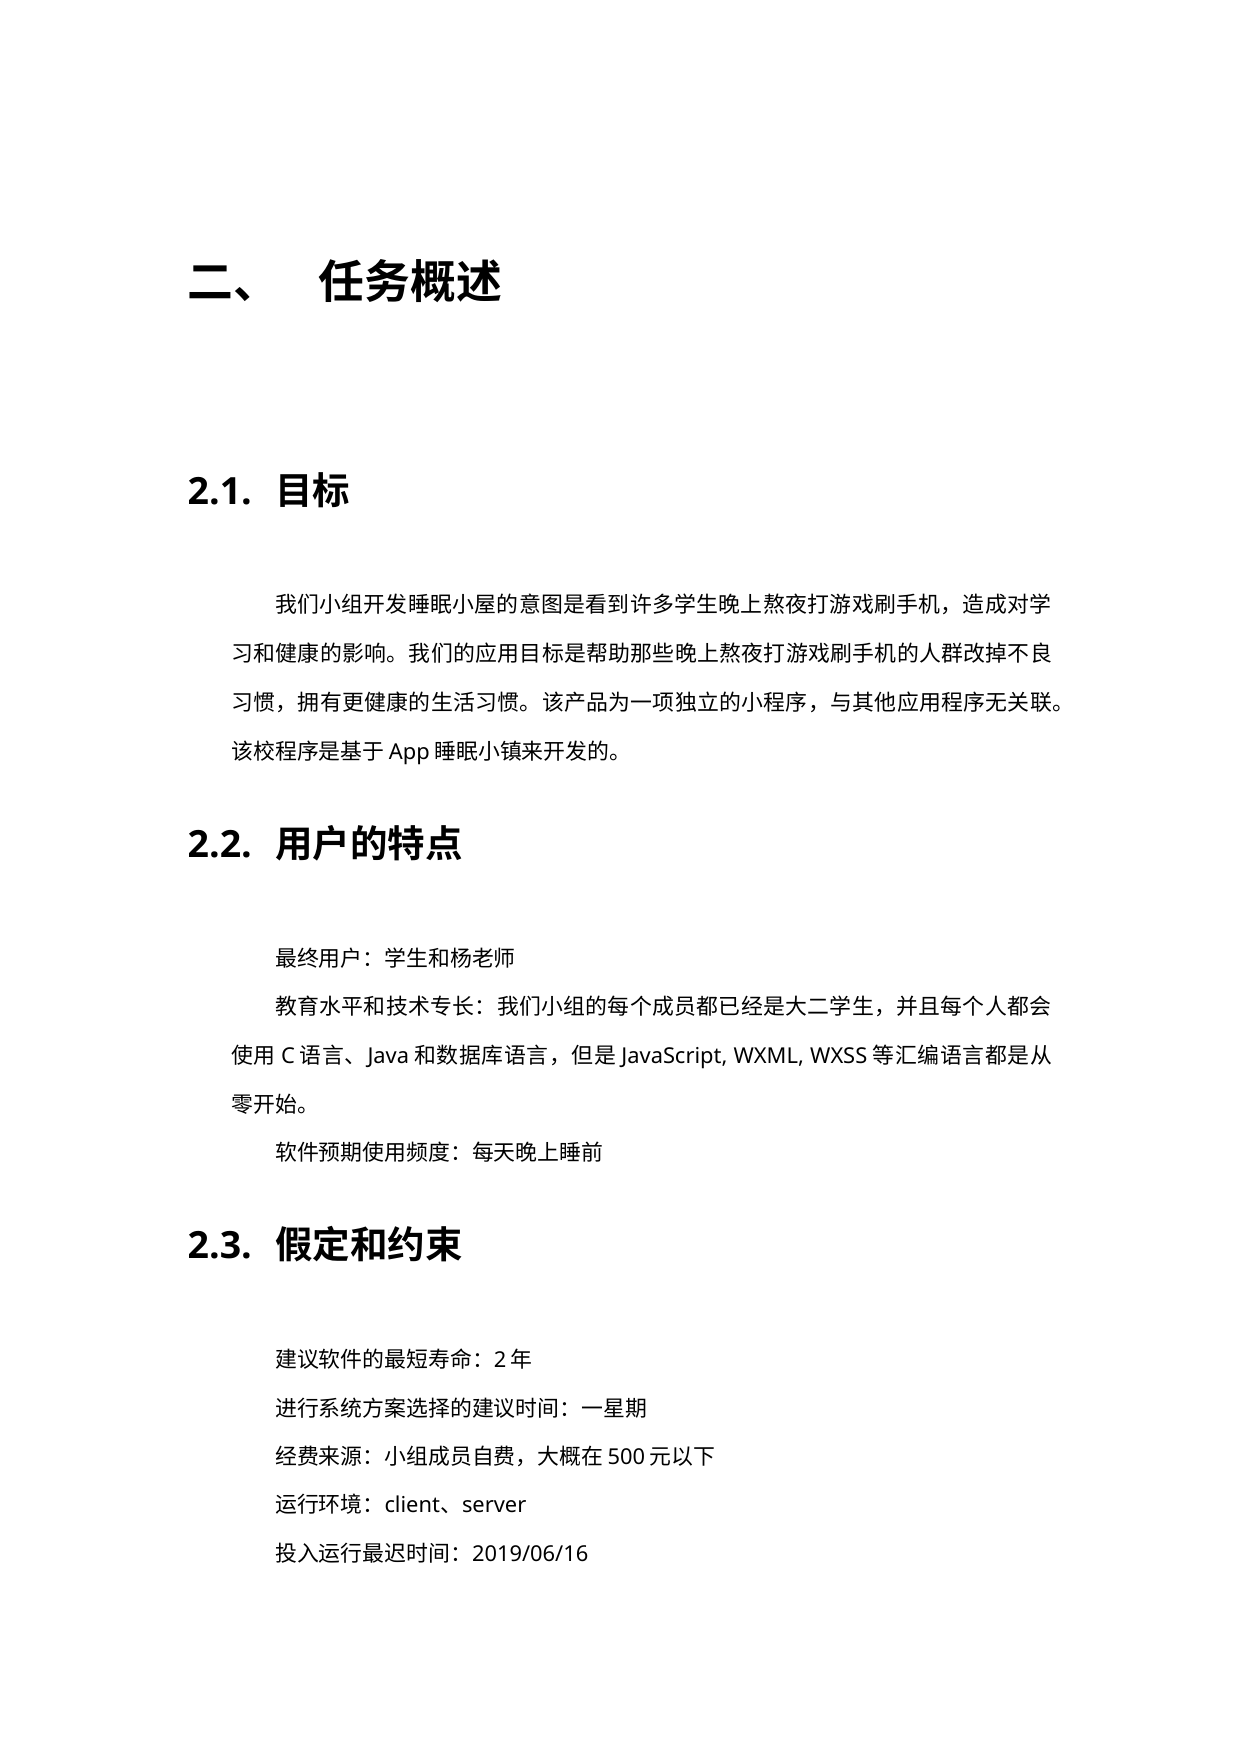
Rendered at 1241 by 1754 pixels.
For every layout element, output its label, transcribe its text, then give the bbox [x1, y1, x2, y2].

subtitle 假定和约束 [187, 1210, 1053, 1275]
text 软件预期使用频度：每天晚上睡前 [231, 1135, 1053, 1167]
text 建议软件的最短寿命：2年 [231, 1342, 1053, 1374]
text 运行环境：client、server [231, 1487, 1053, 1519]
text 进行系统方案选择的建议时间：一星期 [231, 1390, 1053, 1423]
text 教育水平和技术专长：我们小组的每个成员都已经是大二学生，并且每个人都会使用C语言、Java和数据库语言，但是JavaScript, WXML, WXSS等汇编语言都是从零开始。 [231, 989, 1053, 1119]
subtitle 任务概述 [187, 230, 1053, 327]
text 经费来源：小组成员自费，大概在500元以下 [231, 1438, 1053, 1471]
subtitle 目标 [187, 455, 1053, 520]
subtitle 用户的特点 [187, 809, 1053, 874]
text 投入运行最迟时间：2019/06/16 [231, 1535, 1053, 1568]
text 我们小组开发睡眠小屋的意图是看到许多学生晚上熬夜打游戏刷手机，造成对学习和健康的影响。我们的应用目标是帮助那些晚上熬夜打游戏刷手机的人群改掉不良习惯，拥有更健康的生活习惯。该产品为一项独立的小程序，与其他应用程序无关联。该校程序是基于App睡眠小镇来开发的。 [231, 587, 1053, 766]
text 最终用户：学生和杨老师 [231, 941, 1053, 973]
